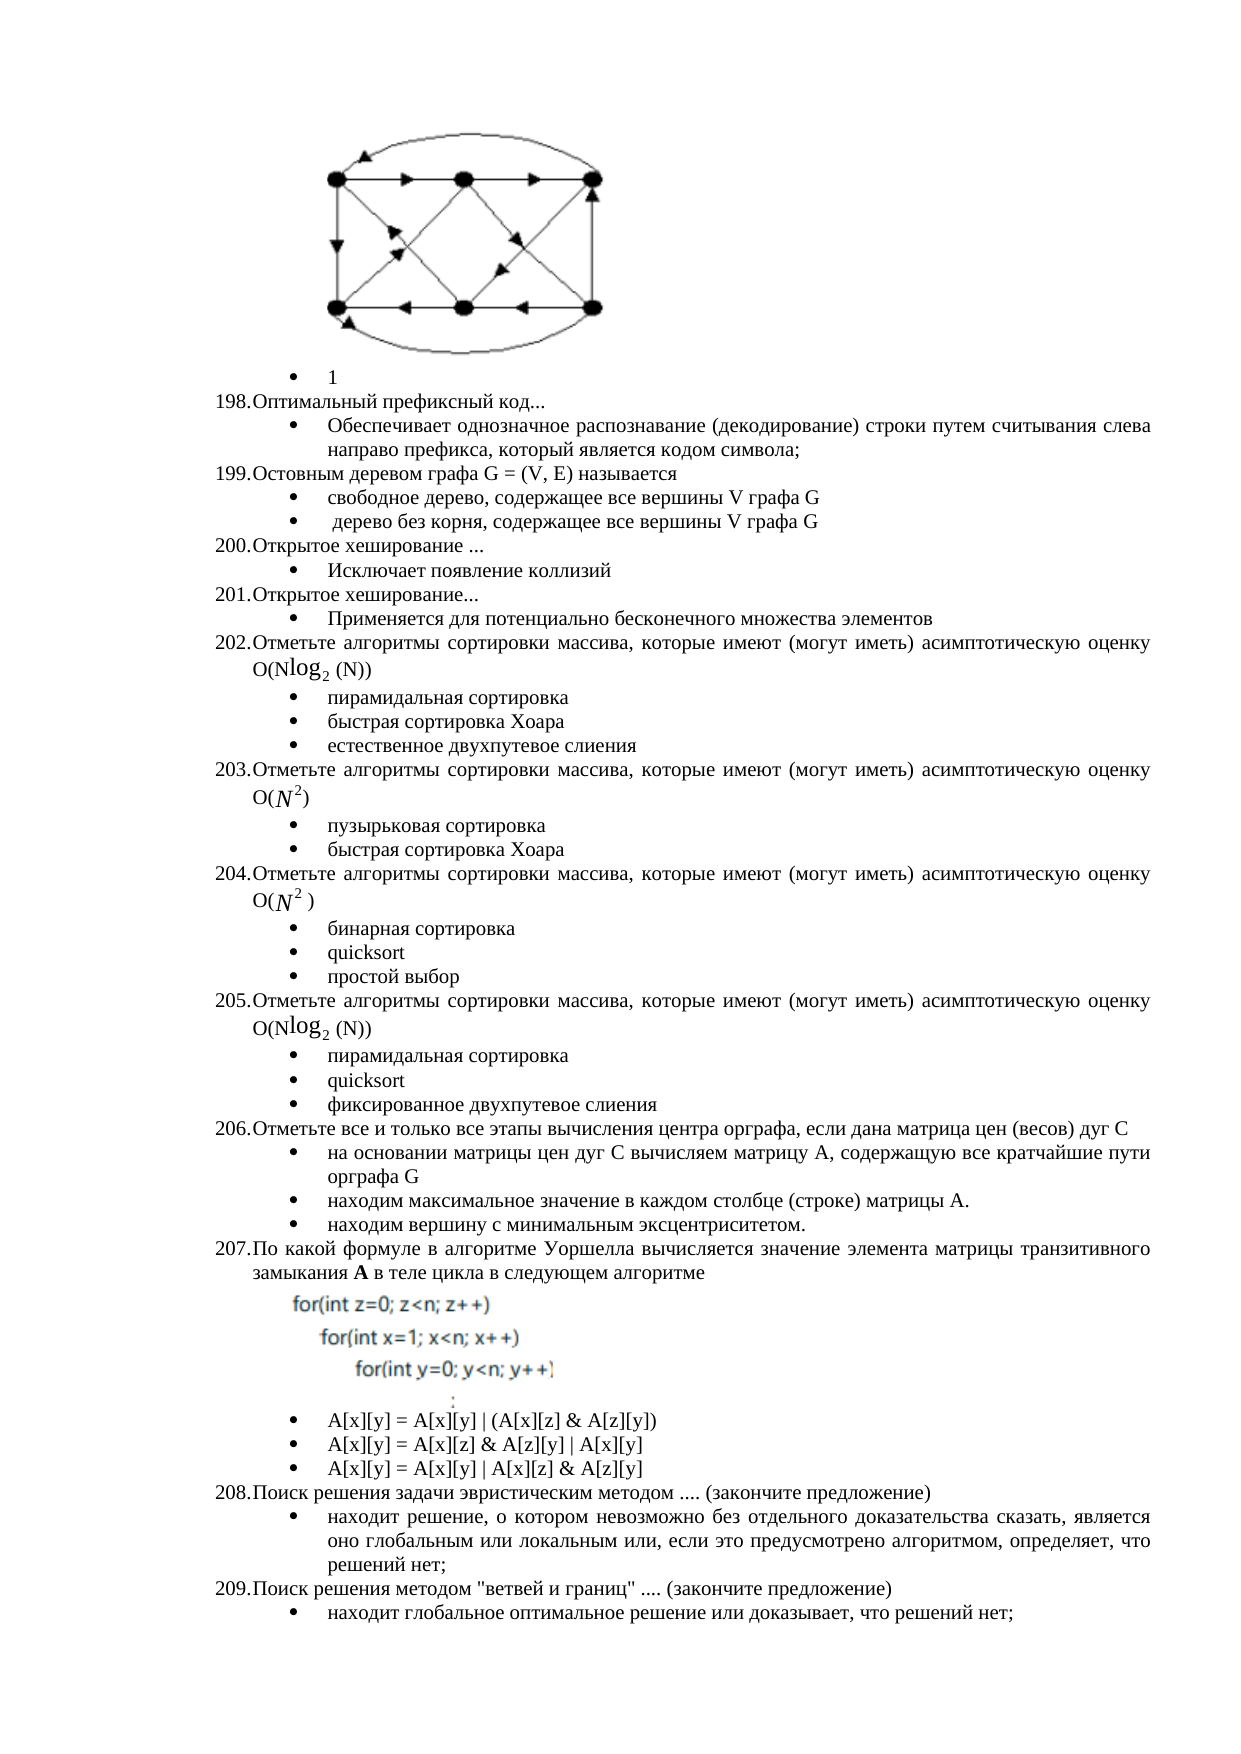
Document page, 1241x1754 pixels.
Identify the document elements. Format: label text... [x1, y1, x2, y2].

list quicksort [290, 1067, 1152, 1092]
list находим максимальное значение в каждом столбце (строке) матрицы А. [290, 1188, 1152, 1212]
list простой выбор [290, 964, 1152, 988]
list находим вершину с минимальным эксцентриситетом. [290, 1212, 1152, 1236]
list А[x][y] = A[x][y] | A[x][z] & A[z][y] [290, 1456, 1152, 1480]
list Обеспечивает однозначное распознавание (декодирование) строки путем считывания слева направо префикса, который является кодом символа; [290, 413, 1152, 461]
list Применяется для потенциально бесконечного множества элементов [290, 606, 1152, 630]
list А[x][y] = A[x][y] | (A[x][z] & A[z][y]) [290, 1407, 1152, 1432]
picture [327, 118, 609, 365]
list быстрая сортировка Хоара [290, 837, 1152, 861]
list пирамидальная сортировка [290, 685, 1152, 709]
list Исключает появление коллизий [290, 557, 1152, 582]
picture [252, 1284, 574, 1408]
list Отметьте все и только все этапы вычисления центра орграфа, если дана матрица цен (весов) дуг С [215, 1116, 1152, 1140]
list Отметьте алгоритмы сортировки массива, которые имеют (могут иметь) асимптотическую оценку O( ) [215, 861, 1152, 916]
list Открытое хеширование... [215, 582, 1152, 606]
list Остовным деревом графа G = (V, E) называется [215, 461, 1152, 485]
list на основании матрицы цен дуг С вычисляем матрицу А, содержащую все кратчайшие пути орграфа G [290, 1140, 1152, 1188]
list свободное дерево, содержащее все вершины V графа G [290, 485, 1152, 509]
list естественное двухпутевое слиения [290, 733, 1152, 757]
list Отметьте алгоритмы сортировки массива, которые имеют (могут иметь) асимптотическую оценку O(N (N)) [215, 988, 1152, 1043]
list Отметьте алгоритмы сортировки массива, которые имеют (могут иметь) асимптотическую оценку O() [215, 757, 1152, 812]
list А[x][y] = A[x][z] & A[z][y] | A[x][y] [290, 1432, 1152, 1456]
list пузырьковая сортировка [290, 812, 1152, 837]
list бинарная сортировка [290, 916, 1152, 940]
list Поиск решения методом "ветвей и границ" .... (закончите предложение) [215, 1576, 1152, 1600]
list Открытое хеширование ... [215, 533, 1152, 557]
list По какой формуле в алгоритме Уоршелла вычисляется значение элемента матрицы транзитивного замыкания А в теле цикла в следующем алгоритме [215, 1236, 1152, 1284]
list 1 [290, 365, 1152, 389]
list пирамидальная сортировка [290, 1043, 1152, 1067]
list находит глобальное оптимальное решение или доказывает, что решений нет; [290, 1600, 1152, 1624]
list Отметьте алгоритмы сортировки массива, которые имеют (могут иметь) асимптотическую оценку O(N (N)) [215, 630, 1152, 685]
list quicksort [290, 940, 1152, 964]
list дерево без корня, содержащее все вершины V графа G [290, 509, 1152, 533]
list Поиск решения задачи эвристическим методом .... (закончите предложение) [215, 1480, 1152, 1504]
list фиксированное двухпутевое слиения [290, 1092, 1152, 1116]
list находит решение, о котором невозможно без отдельного доказательства сказать, является оно глобальным или локальным или, если это предусмотрено алгоритмом, определяет, что решений нет; [290, 1504, 1152, 1576]
list Оптимальный префиксный код... [215, 389, 1152, 413]
list быстрая сортировка Хоара [290, 709, 1152, 733]
